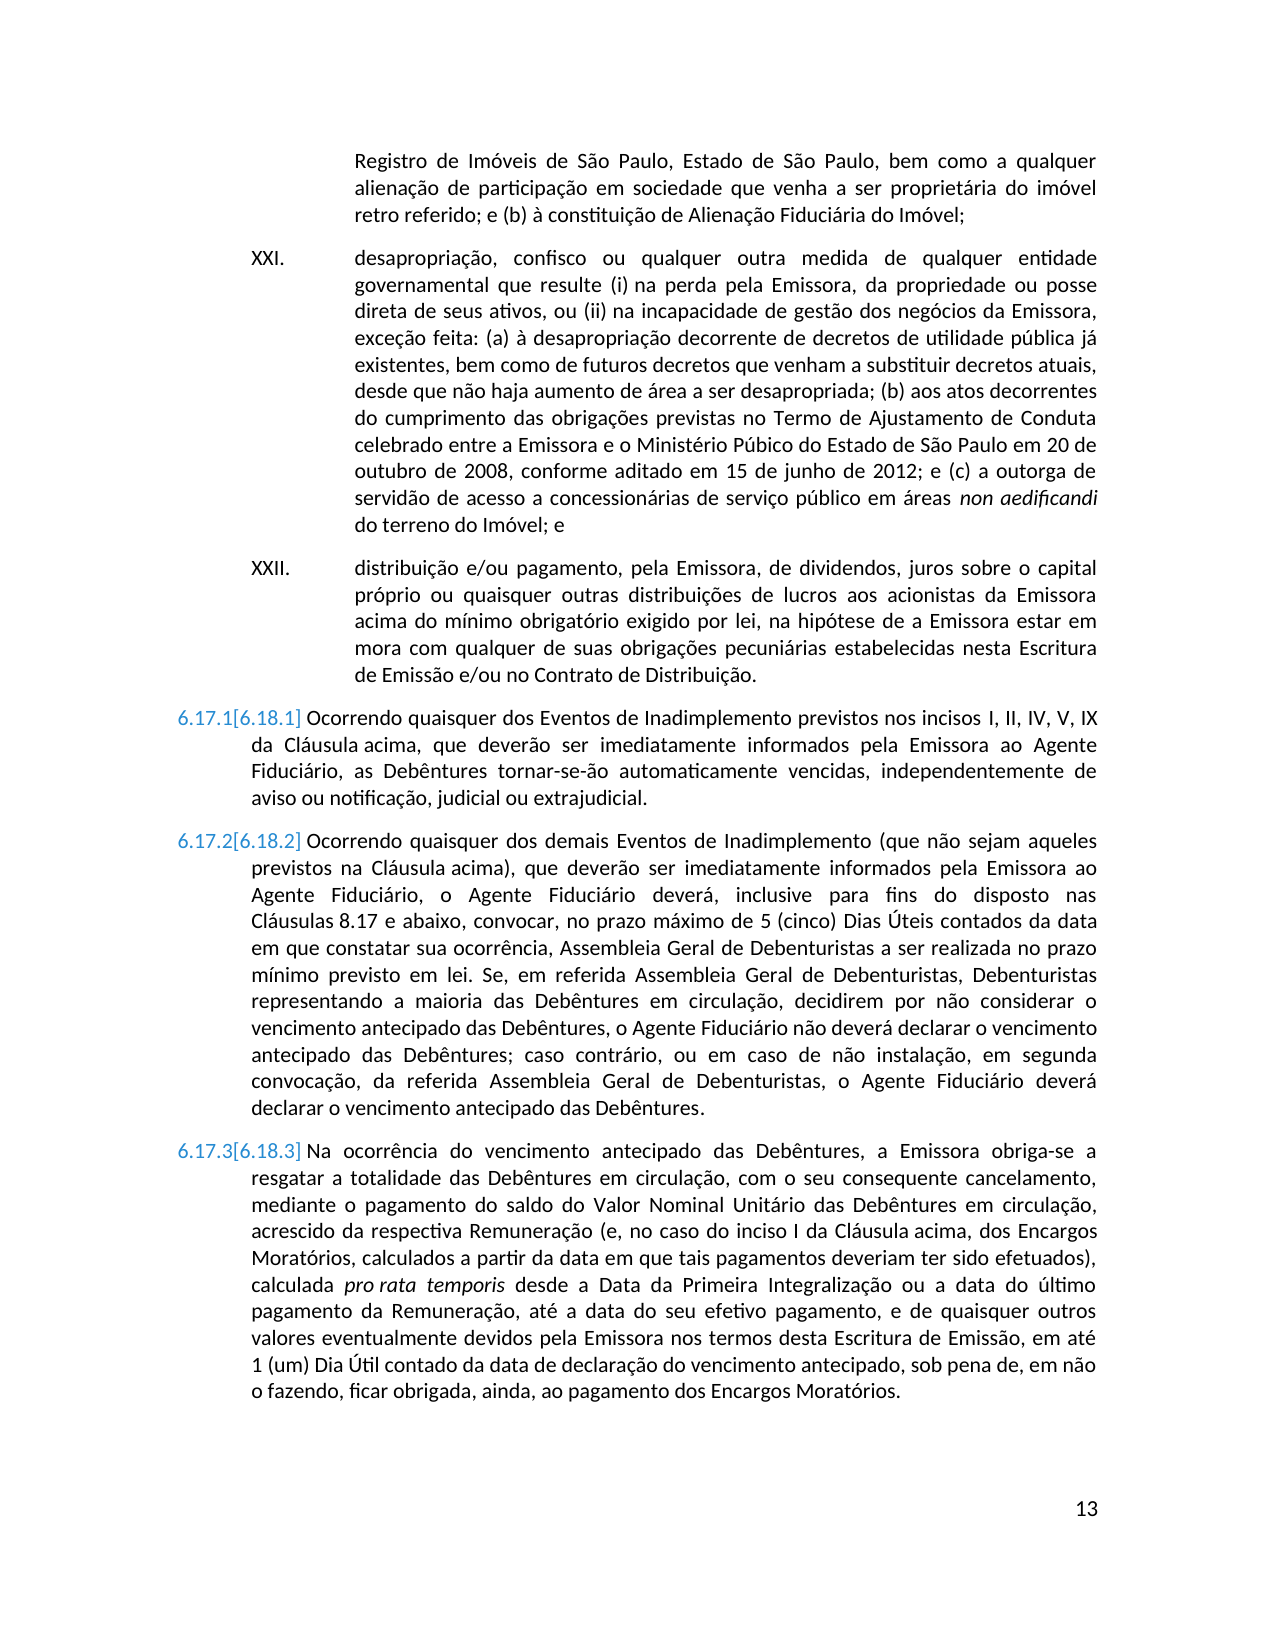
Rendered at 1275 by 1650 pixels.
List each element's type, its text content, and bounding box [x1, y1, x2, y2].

list Na ocorrência do vencimento antecipado das Debêntures, a Emissora obriga-se a resgatar a totalidade das Debêntures em circulação, com o seu consequente cancelamento, mediante o pagamento do saldo do Valor Nominal Unitário das Debêntures em circulação, acrescido da respectiva Remuneração (e, no caso do inciso I da Cláusula 6.18 acima, dos Encargos Moratórios, calculados a partir da data em que tais pagamentos deveriam ter sido efetuados), calculada pro rata temporis desde a Data da Primeira Integralização ou a data do último pagamento da Remuneração, até a data do seu efetivo pagamento, e de quaisquer outros valores eventualmente devidos pela Emissora nos termos desta Escritura de Emissão, em até 1 (um) Dia Útil contado da data de declaração do vencimento antecipado, sob pena de, em não o fazendo, ficar obrigada, ainda, ao pagamento dos Encargos Moratórios. [177, 1138, 1098, 1404]
list desapropriação, confisco ou qualquer outra medida de qualquer entidade governamental que resulte (i) na perda pela Emissora, da propriedade ou posse direta de seus ativos, ou (ii) na incapacidade de gestão dos negócios da Emissora, exceção feita: (a) à desapropriação decorrente de decretos de utilidade pública já existentes, bem como de futuros decretos que venham a substituir decretos atuais, desde que não haja aumento de área a ser desapropriada; (b) aos atos decorrentes do cumprimento das obrigações previstas no Termo de Ajustamento de Conduta celebrado entre a Emissora e o Ministério Púbico do Estado de São Paulo em 20 de outubro de 2008, conforme aditado em 15 de junho de 2012; e (c) a outorga de servidão de acesso a concessionárias de serviço público em áreas non aedificandi do terreno do Imóvel; e [251, 244, 1098, 538]
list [251, 148, 1098, 228]
list distribuição e/ou pagamento, pela Emissora, de dividendos, juros sobre o capital próprio ou quaisquer outras distribuições de lucros aos acionistas da Emissora acima do mínimo obrigatório exigido por lei, na hipótese de a Emissora estar em mora com qualquer de suas obrigações pecuniárias estabelecidas nesta Escritura de Emissão e/ou no Contrato de Distribuição. [251, 554, 1098, 688]
list Ocorrendo quaisquer dos demais Eventos de Inadimplemento (que não sejam aqueles previstos na Cláusula 6.18.1 acima), que deverão ser imediatamente informados pela Emissora ao Agente Fiduciário, o Agente Fiduciário deverá, inclusive para fins do disposto nas Cláusulas 8.17 e 8.18 abaixo, convocar, no prazo máximo de 5 (cinco) Dias Úteis contados da data em que constatar sua ocorrência, Assembleia Geral de Debenturistas a ser realizada no prazo mínimo previsto , em referida Assembleia Geral de Debenturistas, Debenturistas representando a maioria das Debêntures em circulação, decidirem por não considerar o vencimento antecipado das Debêntures, o Agente Fiduciário não deverá declarar o vencimento antecipado das Debêntures; caso contrário, ou em caso de não instalação, em segunda convocação, da referida Assembleia Geral de Debenturistas, o Agente Fiduciário deverá declarar o vencimento antecipado das Debêntures. [177, 828, 1098, 1121]
list Ocorrendo quaisquer dos Eventos de Inadimplemento previstos nos incisos I, II, IV, V, IX da Cláusula 6.18 acima, que deverão ser imediatamente informados pela Emissora ao Agente Fiduciário, as Debêntures tornar-se-ão automaticamente vencidas, independentemente de aviso ou notificação, judicial ou extrajudicial. [177, 704, 1098, 811]
